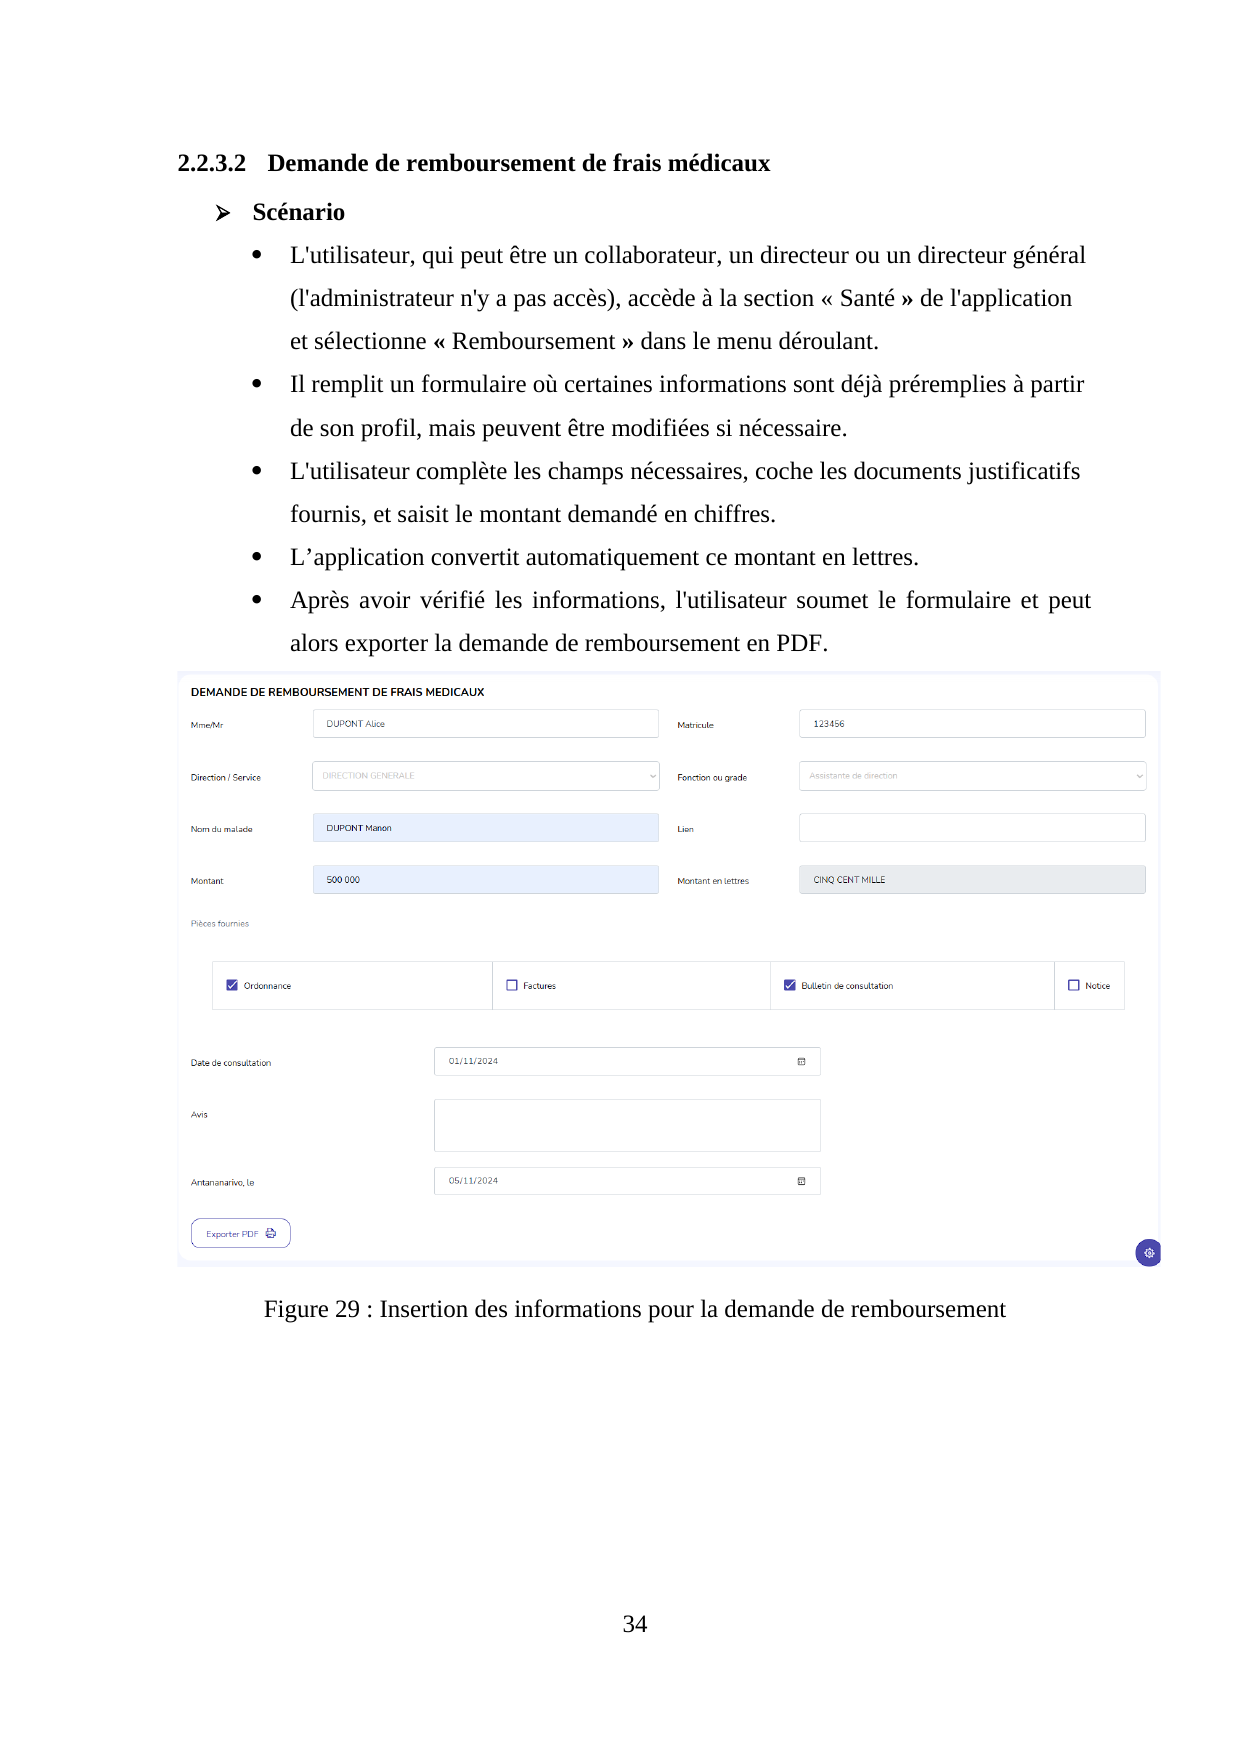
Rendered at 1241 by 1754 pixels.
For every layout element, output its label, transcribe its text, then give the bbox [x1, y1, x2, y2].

subtitle Demande de remboursement de frais médicaux [177, 148, 1092, 176]
list Après avoir vérifié les informations, l'utilisateur soumet le formulaire et peut alors exporter la demande de remboursement en PDF. [252, 585, 1092, 657]
list L'utilisateur complète les champs nécessaires, coche les documents justificatifs fournis, et saisit le montant demandé en chiffres. [252, 456, 1092, 528]
list L'utilisateur, qui peut être un collaborateur, un directeur ou un directeur général (l'administrateur n'y a pas accès), accède à la section « Santé » de l'application et sélectionne « Remboursement » dans le menu déroulant. [252, 240, 1092, 355]
list Il remplit un formulaire où certaines informations sont déjà préremplies à partir de son profil, mais peuvent être modifiées si nécessaire. [252, 369, 1092, 441]
list Scénario [215, 197, 1092, 226]
picture [177, 671, 1161, 1267]
list L’application convertit automatiquement ce montant en lettres. [252, 542, 1092, 571]
text Figure 29 : Insertion des informations pour la demande de remboursement [177, 1294, 1092, 1322]
